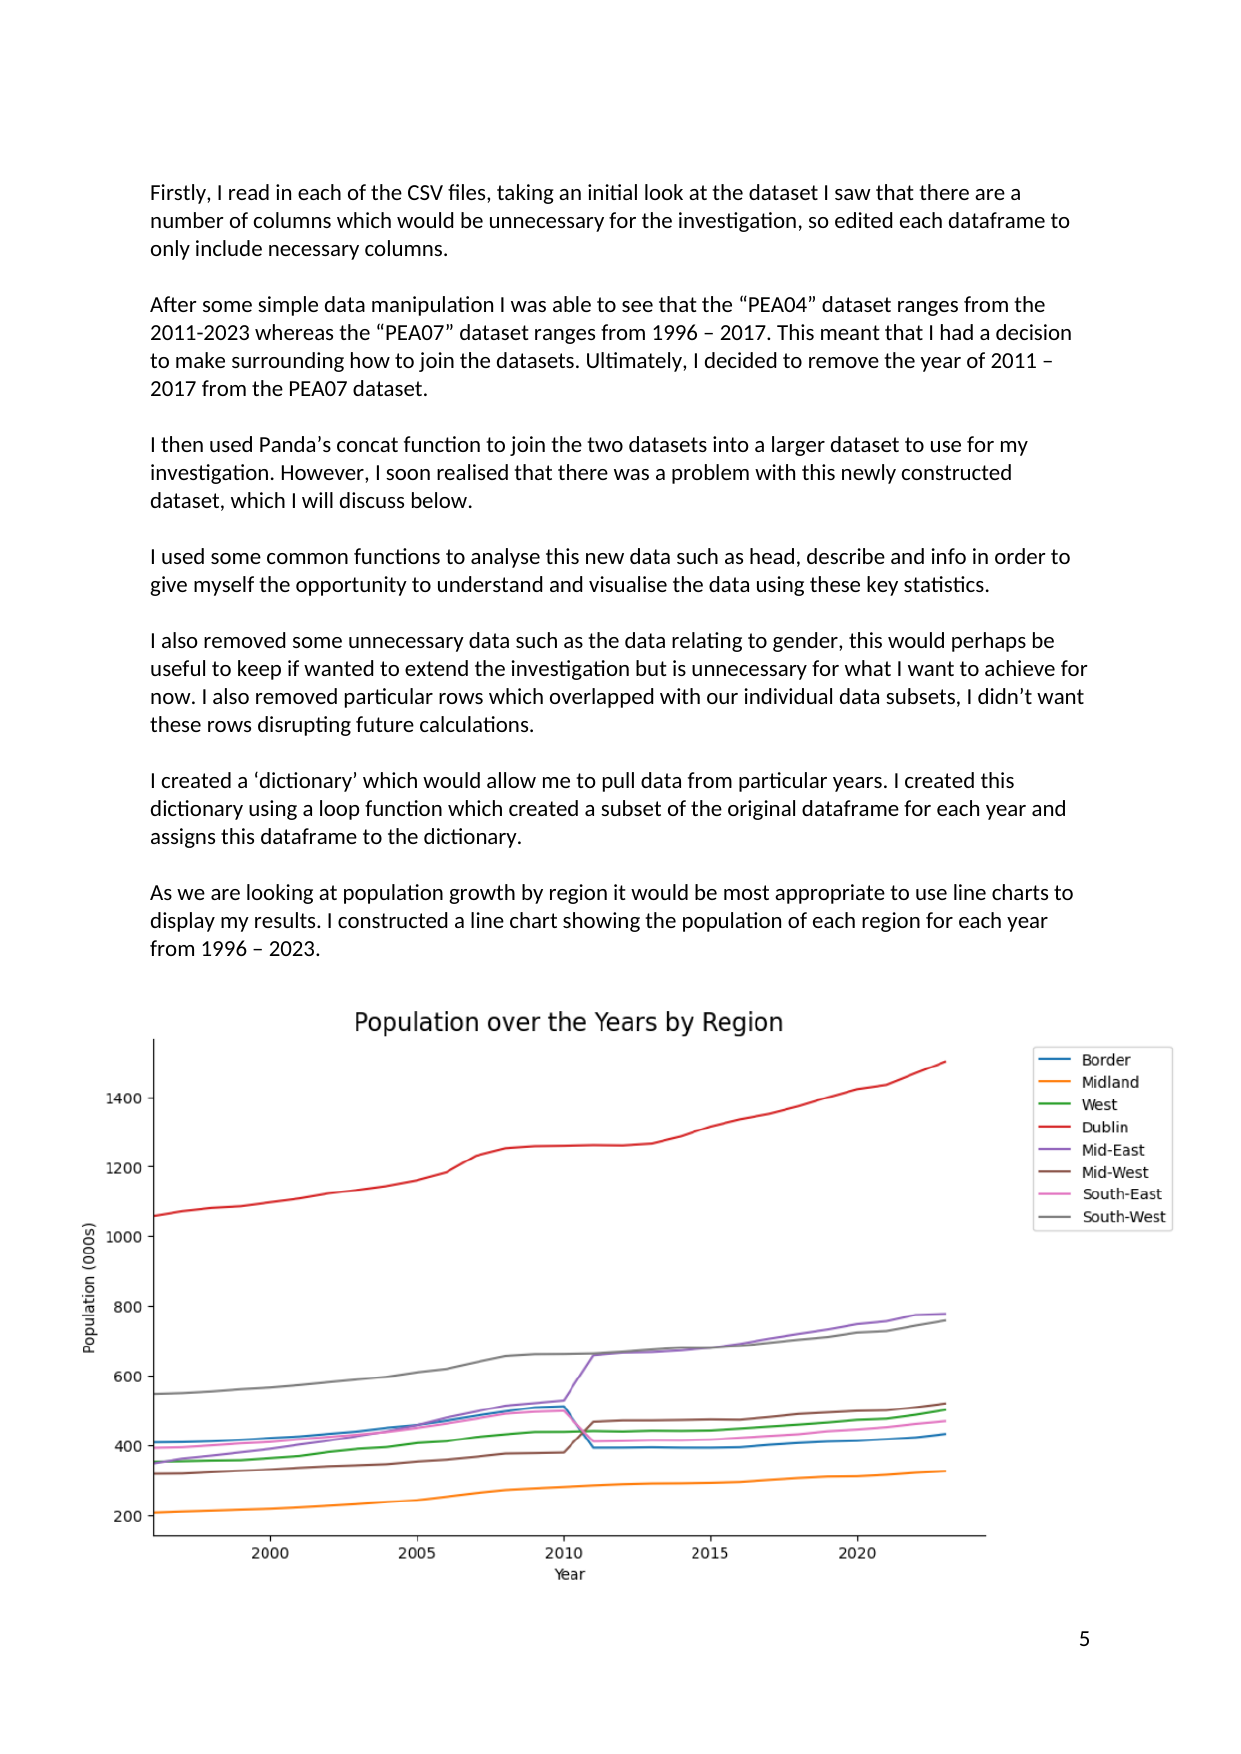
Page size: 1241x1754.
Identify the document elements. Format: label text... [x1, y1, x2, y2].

text Firstly, I read in each of the CSV files, taking an initial look at the dataset I saw that there are a number of columns which would be unnecessary for the investigation, so edited each dataframe to only include necessary columns. [150, 178, 1090, 262]
text I also removed some unnecessary data such as the data relating to gender, this would perhaps be useful to keep if wanted to extend the investigation but is unnecessary for what I want to achieve for now. I also removed particular rows which overlapped with our individual data subsets, I didn’t want these rows disrupting future calculations. [150, 626, 1090, 738]
picture [80, 1005, 1180, 1593]
text I then used Panda’s concat function to join the two datasets into a larger dataset to use for my investigation. However, I soon realised that there was a problem with this newly constructed dataset, which I will discuss below. [150, 430, 1090, 514]
text After some simple data manipulation I was able to see that the “PEA04” dataset ranges from the 2011-2023 whereas the “PEA07” dataset ranges from 1996 – 2017. This meant that I had a decision to make surrounding how to join the datasets. Ultimately, I decided to remove the year of 2011 – 2017 from the PEA07 dataset. [150, 290, 1090, 402]
text I created a ‘dictionary’ which would allow me to pull data from particular years. I created this dictionary using a loop function which created a subset of the original dataframe for each year and assigns this dataframe to the dictionary. [150, 766, 1090, 851]
text I used some common functions to analyse this new data such as head, describe and info in order to give myself the opportunity to understand and visualise the data using these key statistics. [150, 542, 1090, 598]
text As we are looking at population growth by region it would be most appropriate to use line charts to display my results. I constructed a line chart showing the population of each region for each year from 1996 – 2023. [150, 878, 1090, 963]
